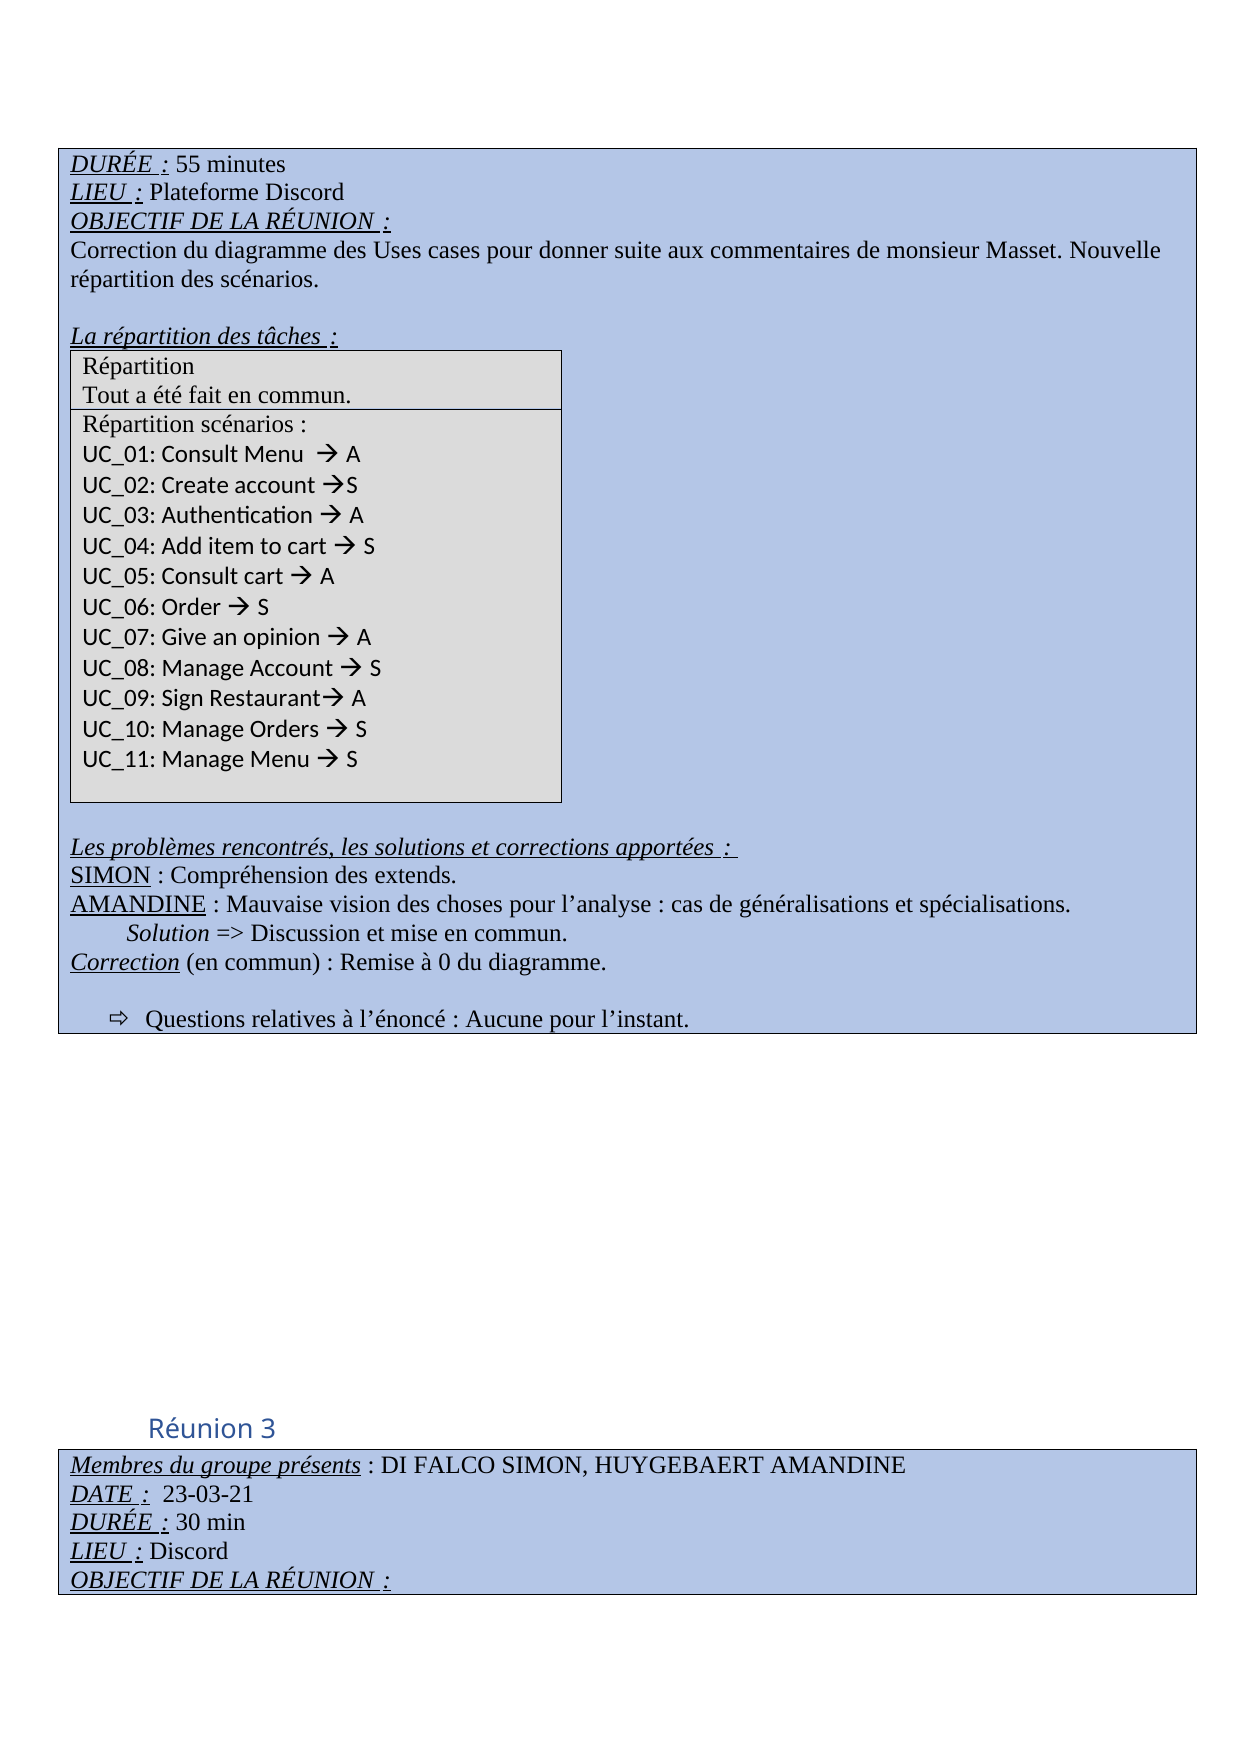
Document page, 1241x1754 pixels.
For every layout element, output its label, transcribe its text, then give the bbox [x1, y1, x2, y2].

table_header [59, 149, 1196, 1033]
subtitle Réunion 3 [148, 1409, 1093, 1446]
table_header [59, 1450, 1196, 1594]
